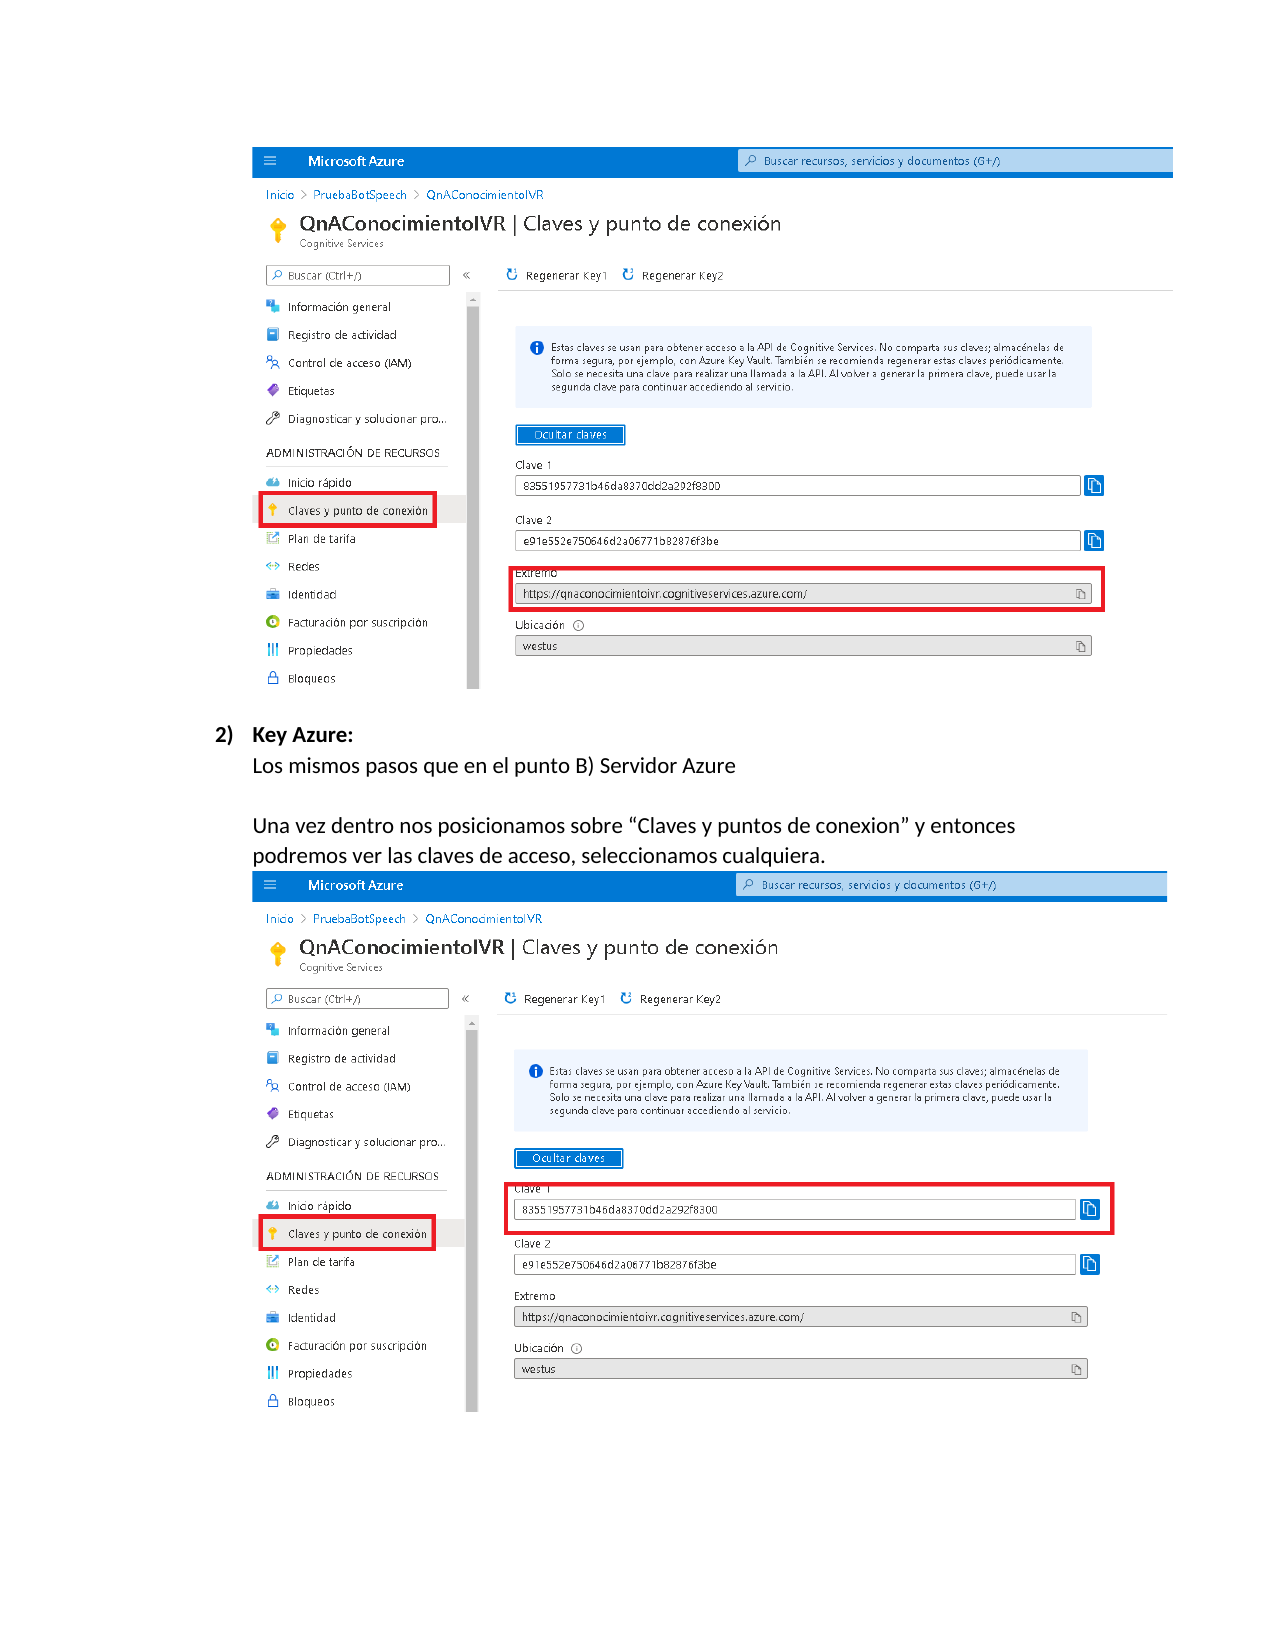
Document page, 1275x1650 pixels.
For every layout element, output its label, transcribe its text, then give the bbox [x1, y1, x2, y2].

list Key Azure: [215, 721, 1098, 748]
list Los mismos pasos que en el punto B) Servidor Azure [252, 751, 1098, 779]
list Una vez dentro nos posicionamos sobre “Claves y puntos de conexion” y entonces podremos ver las claves de acceso, seleccionamos cualquiera. [252, 811, 1098, 869]
picture [252, 147, 1173, 689]
picture [252, 871, 1168, 1412]
